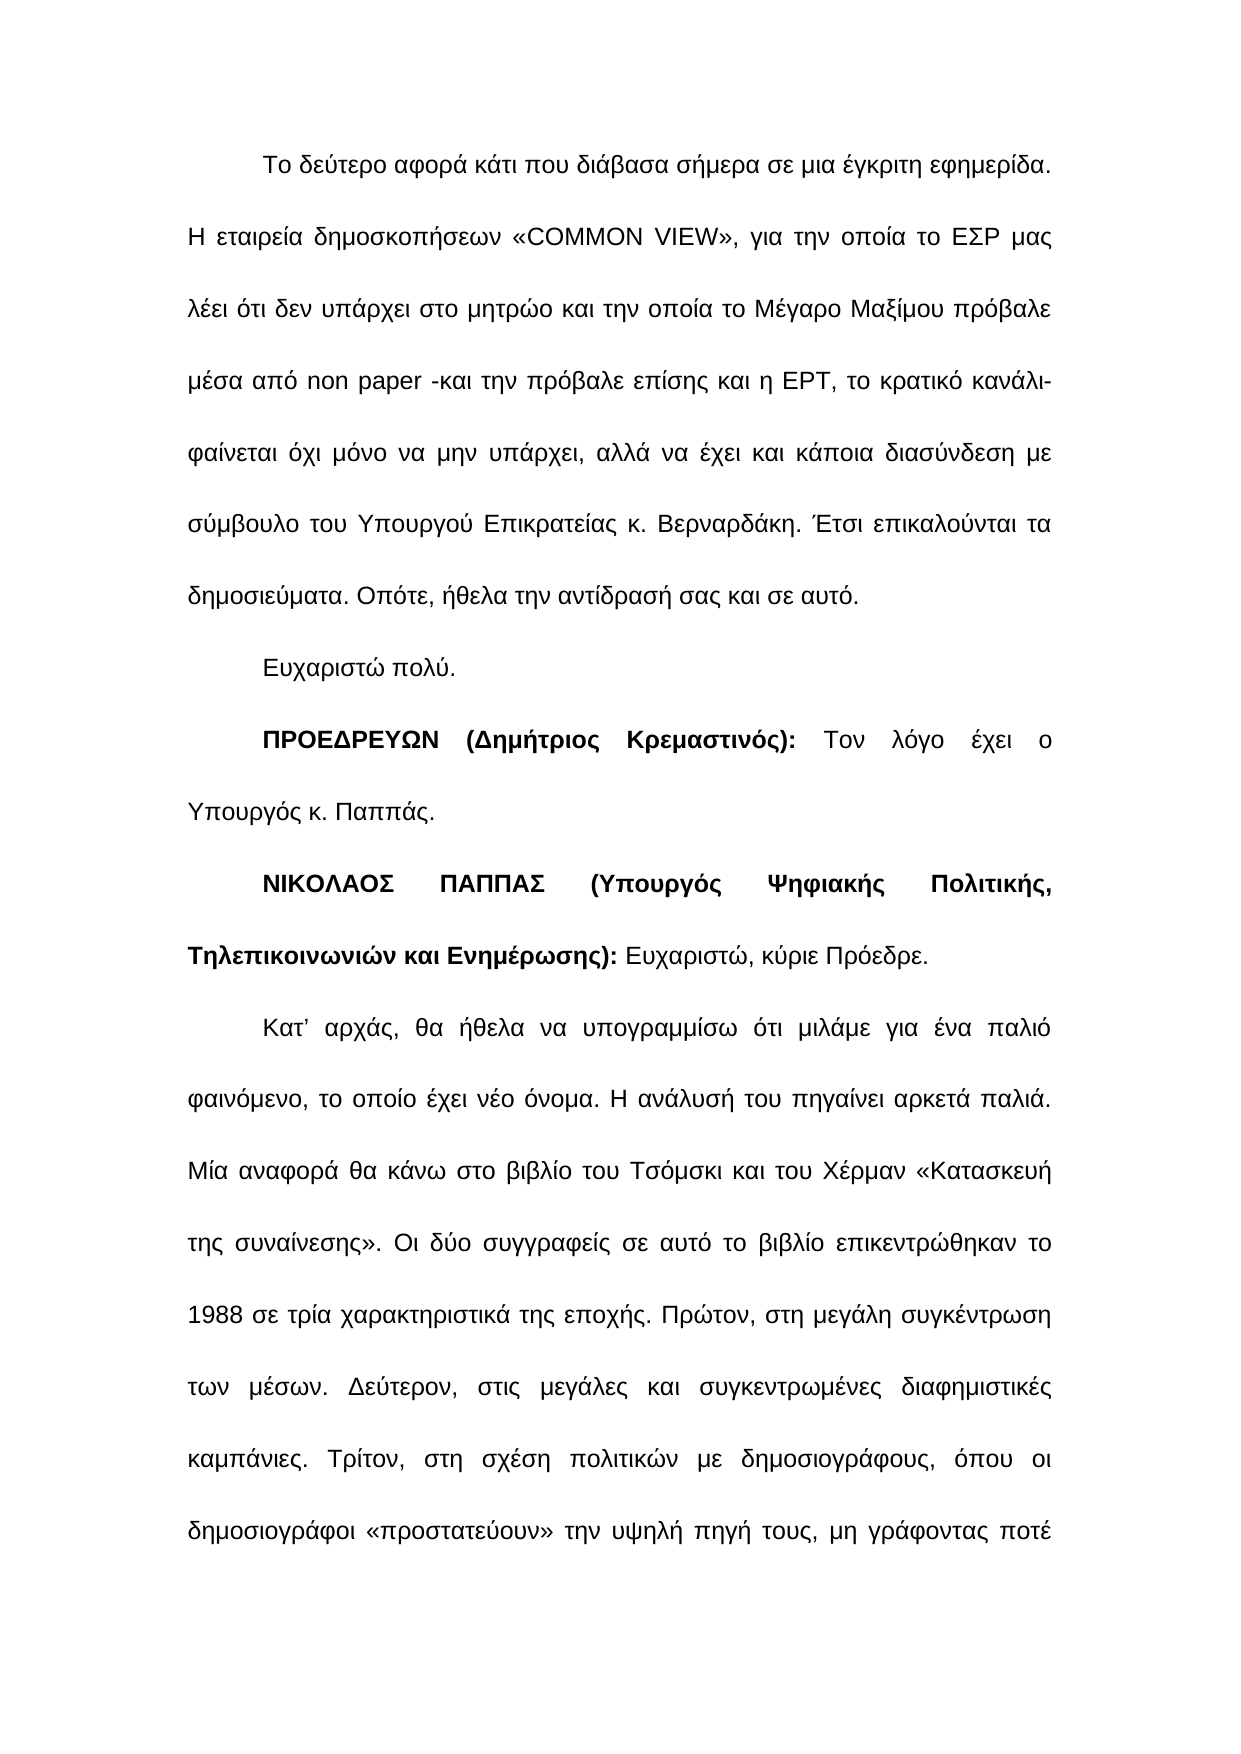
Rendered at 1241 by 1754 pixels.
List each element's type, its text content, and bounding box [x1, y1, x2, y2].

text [187, 1012, 1053, 1544]
text ΝΙΚΟΛΑΟΣ ΠΑΠΠΑΣ (Υπουργός Ψηφιακής Πολιτικής, Τηλεπικοινωνιών και Ενημέρωσης): Ευχαριστώ, κύριε Πρόεδρε. [187, 869, 1053, 969]
text ΠΡΟΕΔΡΕΥΩΝ (Δημήτριος Κρεμαστινός): Τον λόγο έχει ο Υπουργός κ. Παππάς. [187, 725, 1053, 826]
text Το δεύτερο αφορά κάτι που διάβασα σήμερα σε μια έγκριτη εφημερίδα. Η εταιρεία δημοσκοπήσεων «COMMON VIEW», για την οποία το ΕΣΡ μας λέει ότι δεν υπάρχει στο μητρώο και την οποία το Μέγαρο Μαξίμου πρόβαλε μέσα από non paper -και την πρόβαλε επίσης και η ΕΡΤ, το κρατικό κανάλι- φαίνεται όχι μόνο να μην υπάρχει, αλλά να έχει και κάποια διασύνδεση με σύμβουλο του Υπουργού Επικρατείας κ. Βερναρδάκη. Έτσι επικαλούνται τα δημοσιεύματα. Οπότε, ήθελα την αντίδρασή σας και σε αυτό. [187, 150, 1053, 610]
text Ευχαριστώ πολύ. [187, 653, 1053, 682]
